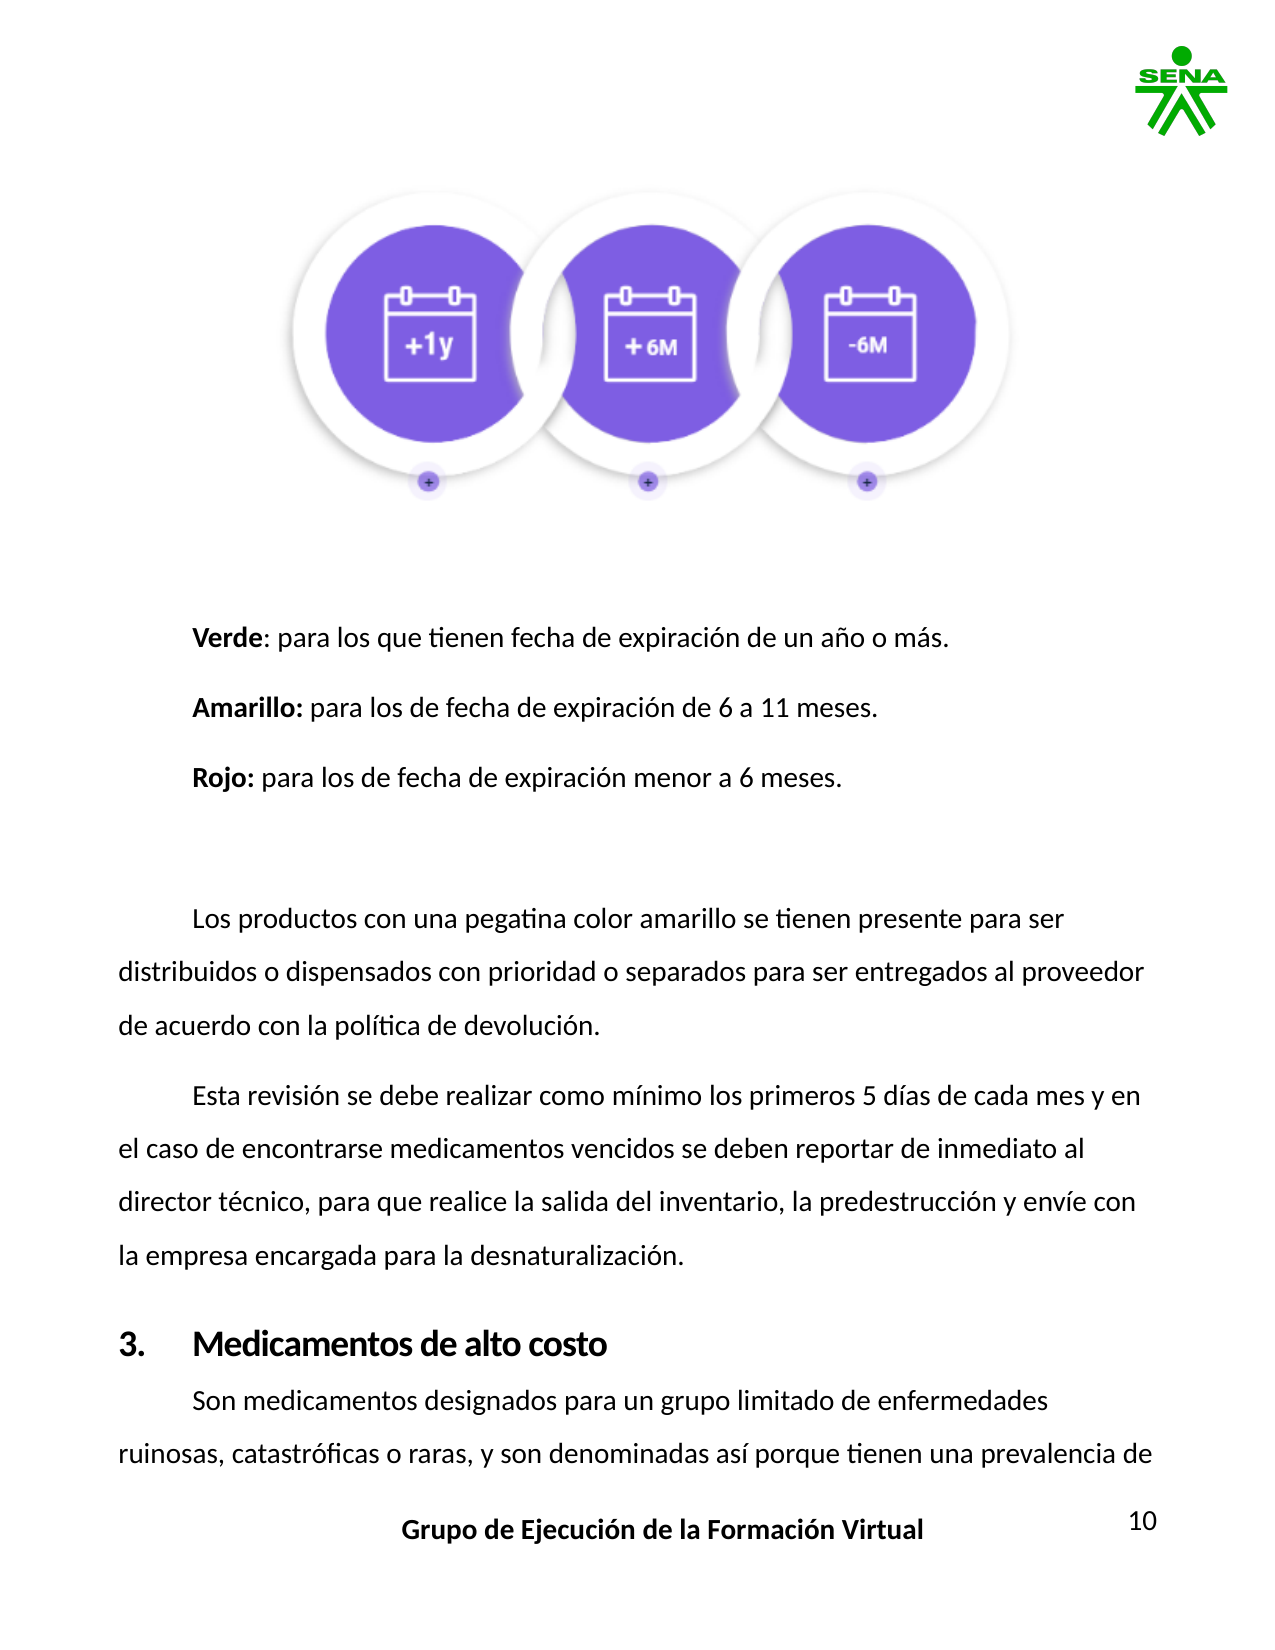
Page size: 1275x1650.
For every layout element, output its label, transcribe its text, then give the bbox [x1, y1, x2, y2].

picture [237, 177, 1112, 515]
text Amarillo: para los de fecha de expiración de 6 a 11 meses. [118, 689, 1157, 725]
text Rojo: para los de fecha de expiración menor a 6 meses. [118, 759, 1157, 795]
text Verde: para los que tienen fecha de expiración de un año o más. [118, 619, 1157, 655]
text Esta revisión se debe realizar como mínimo los primeros 5 días de cada mes y en el caso de encontrarse medicamentos vencidos se deben reportar de inmediato al director técnico, para que realice la salida del inventario, la predestrucción y envíe con la empresa encargada para la desnaturalización. [118, 1077, 1157, 1273]
subtitle Medicamentos de alto costo [118, 1319, 1157, 1365]
picture [1135, 46, 1228, 136]
text Los productos con una pegatina color amarillo se tienen presente para ser distribuidos o dispensados con prioridad o separados para ser entregados al proveedor de acuerdo con la política de devolución. [118, 900, 1157, 1042]
